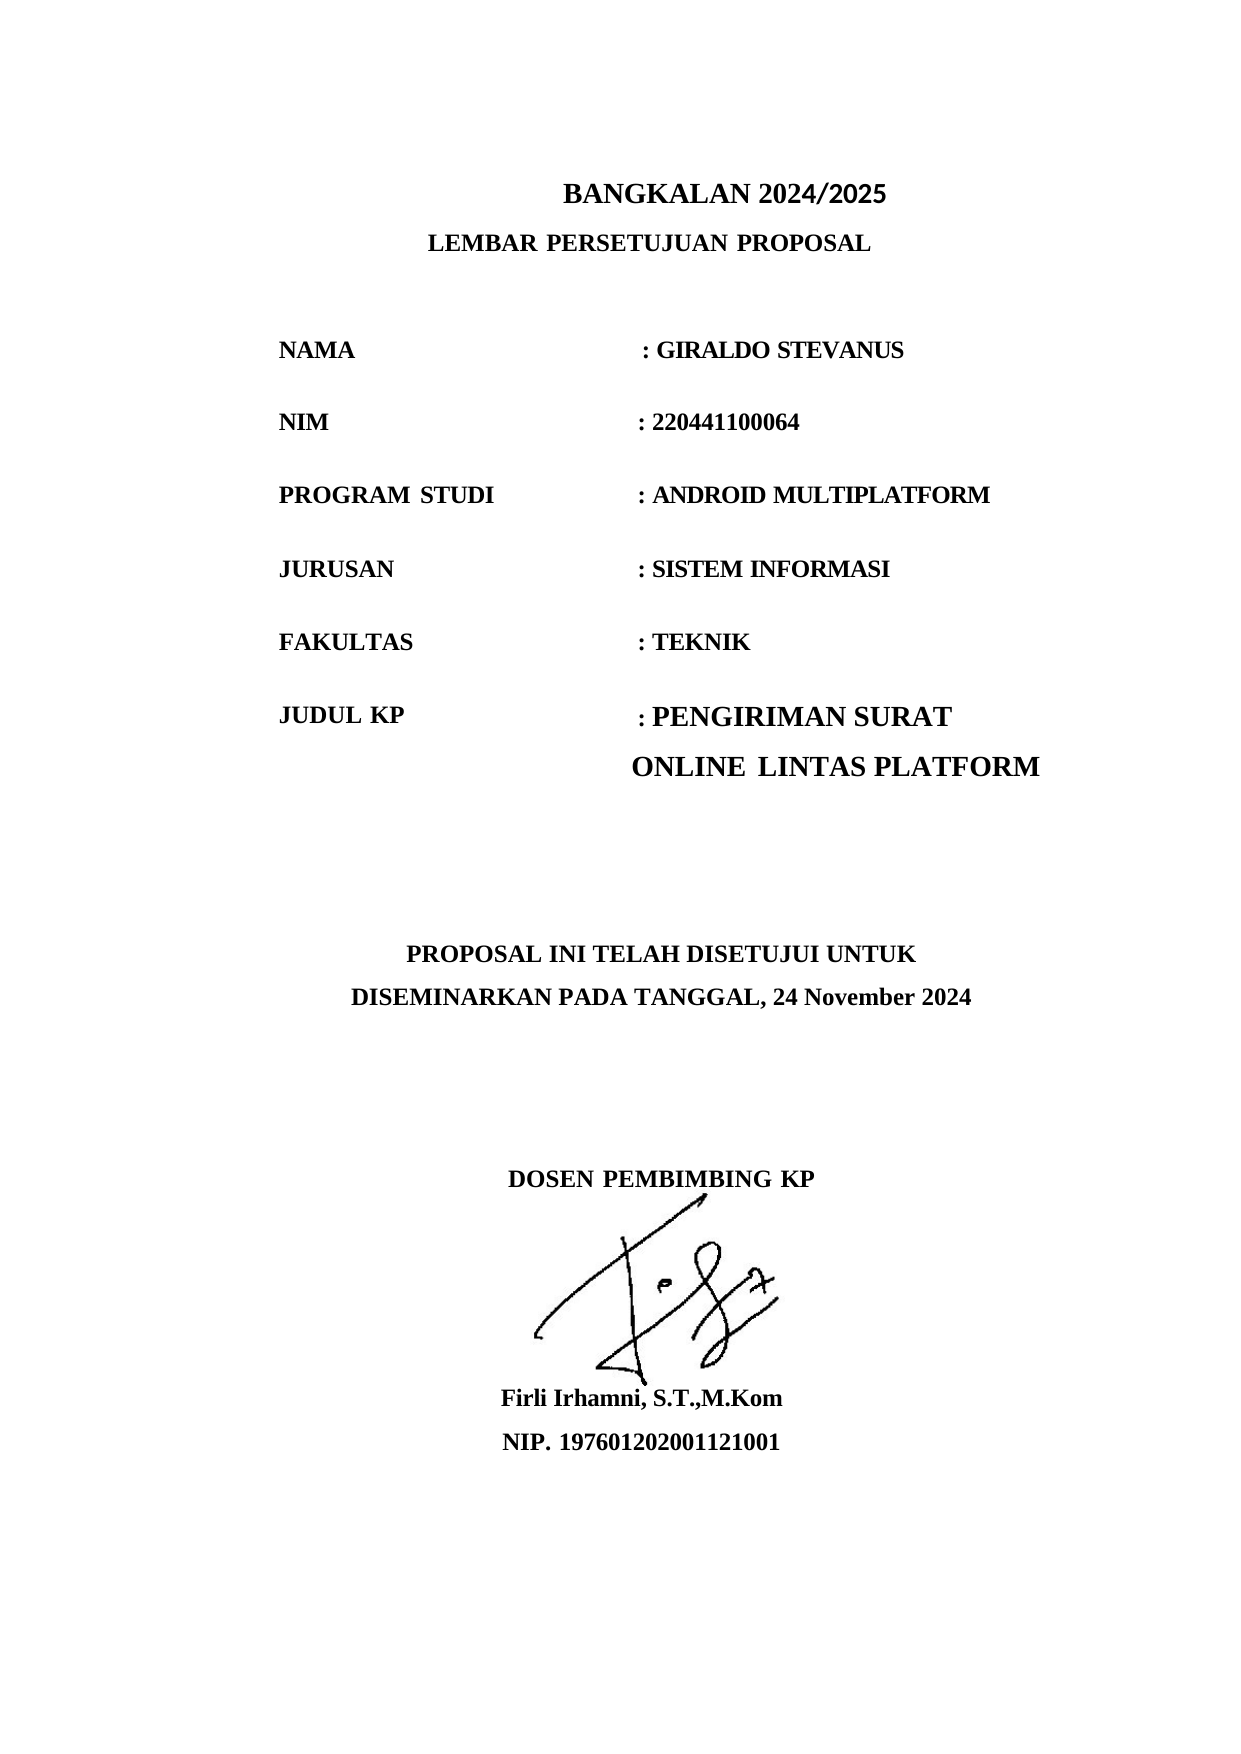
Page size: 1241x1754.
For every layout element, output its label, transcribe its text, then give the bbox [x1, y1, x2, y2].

text BANGKALAN 2024/2025 [563, 175, 1078, 211]
table_cell : PENGIRIMAN SURAT ONLINE LINTAS PLATFORM [563, 679, 1048, 784]
picture [530, 1192, 792, 1383]
table_cell JURUSAN [274, 532, 563, 605]
table_cell : ANDROID MULTIPLATFORM [563, 459, 1048, 532]
text PROPOSAL INI TELAH DISETUJUI UNTUK DISEMINARKAN PADA TANGGAL, 24 November 2024 [309, 939, 1013, 1011]
table_cell : TEKNIK [563, 605, 1048, 679]
text DOSEN PEMBIMBING KP [245, 1164, 1078, 1192]
table_cell FAKULTAS [274, 605, 563, 679]
table_cell PROGRAM STUDI [274, 459, 563, 532]
table_header NAMA [274, 336, 563, 386]
table_cell NIM [274, 386, 563, 458]
table_header : GIRALDO STEVANUS [563, 336, 1048, 386]
text LEMBAR PERSETUJUAN PROPOSAL [286, 228, 1013, 257]
table_cell JUDUL KP [274, 679, 563, 784]
table_cell : SISTEM INFORMASI [563, 532, 1048, 605]
subtitle Firli Irhamni, S.T.,M.Kom NIP. 197601202001121001 [501, 1383, 821, 1455]
table_cell : 220441100064 [563, 386, 1048, 458]
